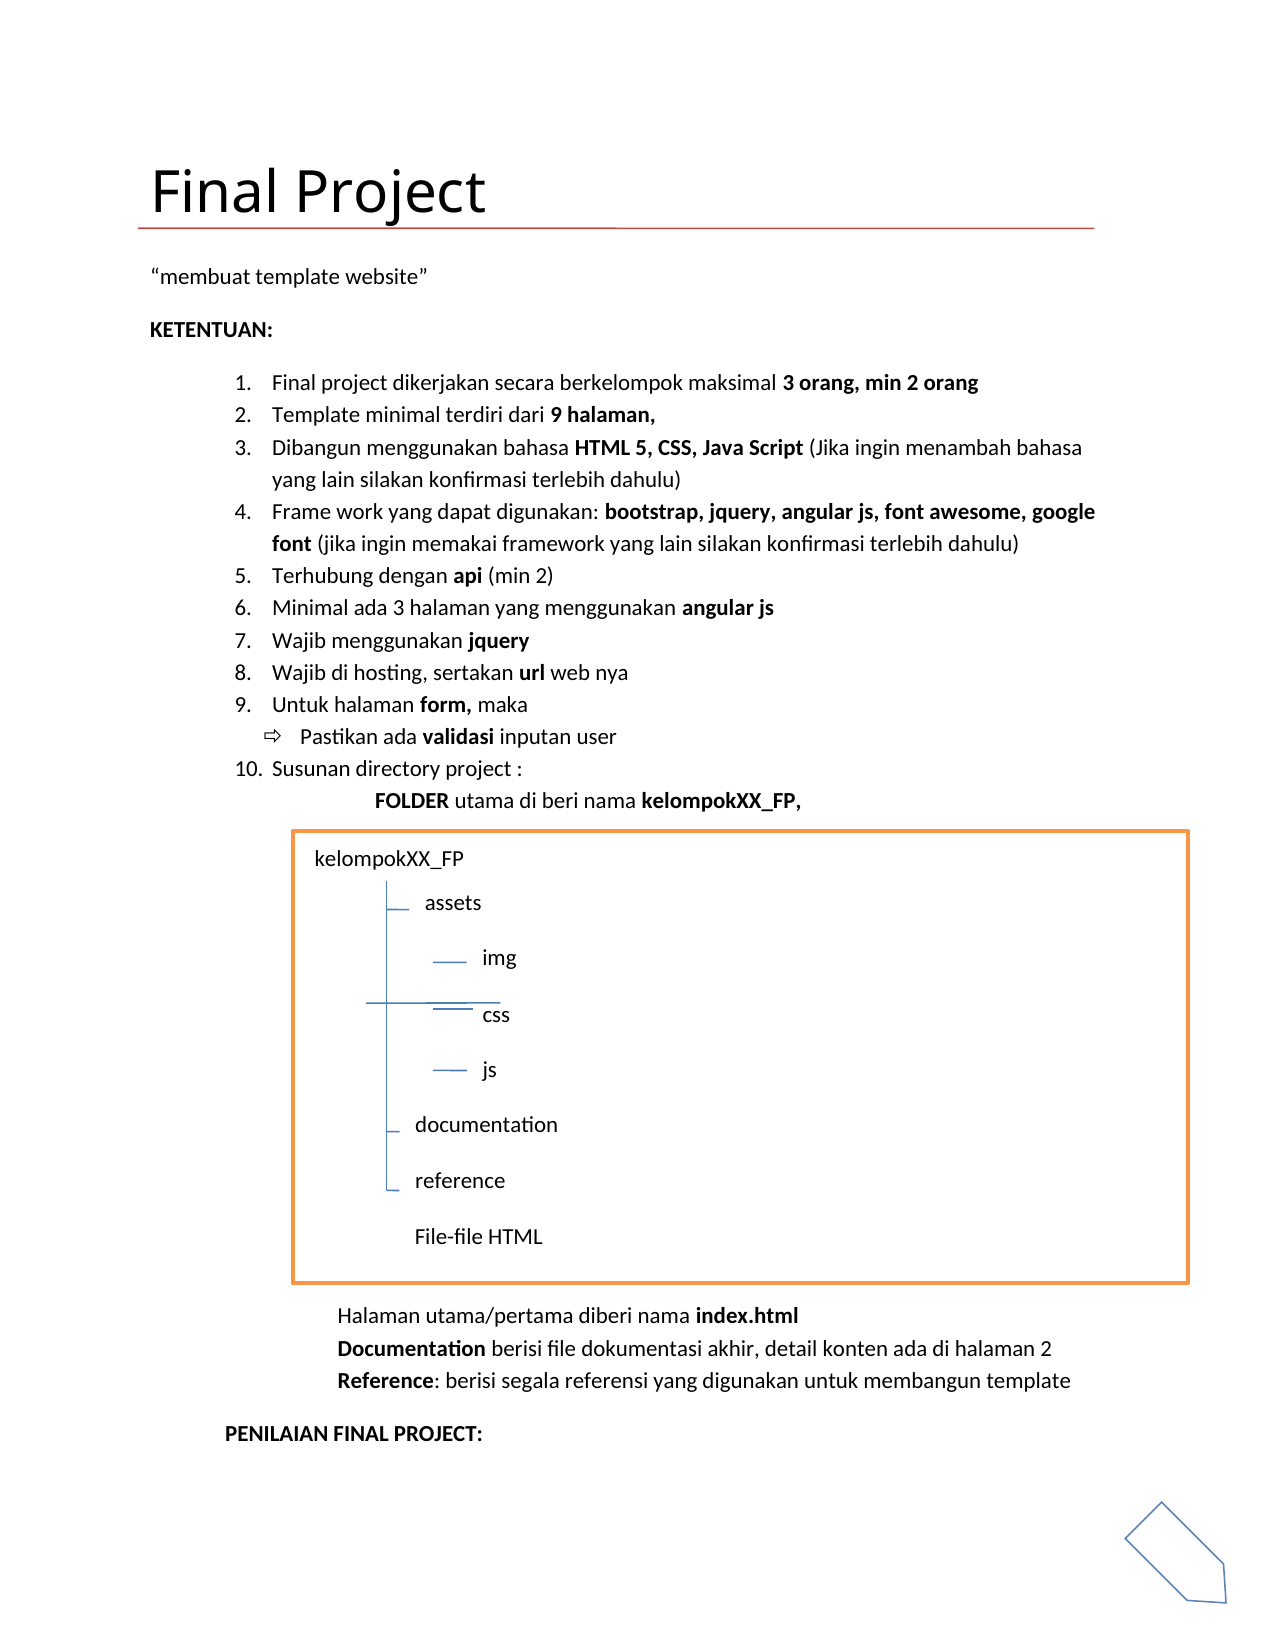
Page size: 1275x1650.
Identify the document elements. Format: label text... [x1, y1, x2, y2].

text “membuat template website” [150, 262, 1125, 290]
list Frame work yang dapat digunakan: bootstrap, jquery, angular js, font awesome, google font (jika ingin memakai framework yang lain silakan konfirmasi terlebih dahulu) [234, 497, 1125, 557]
list Template minimal terdiri dari 9 halaman, [234, 400, 1125, 428]
list Wajib di hosting, sertakan url web nya [234, 658, 1125, 686]
text KETENTUAN: [150, 315, 1125, 343]
list Dibangun menggunakan bahasa HTML 5, CSS, Java Script (Jika ingin menambah bahasa yang lain silakan konfirmasi terlebih dahulu) [234, 433, 1125, 493]
list Susunan directory project : [234, 754, 1125, 782]
list Terhubung dengan api (min 2) [234, 561, 1125, 589]
list Final project dikerjakan secara berkelompok maksimal 3 orang, min 2 orang [234, 368, 1125, 396]
list Wajib menggunakan jquery [234, 626, 1125, 654]
list Minimal ada 3 halaman yang menggunakan angular js [234, 593, 1125, 622]
list Documentation berisi file dokumentasi akhir, detail konten ada di halaman 2 [337, 1334, 1125, 1362]
list FOLDER utama di beri nama kelompokXX_FP, [375, 787, 1125, 815]
list Pastikan ada validasi inputan user [262, 722, 1125, 750]
text Final Project [150, 150, 1125, 229]
list Untuk halaman form, maka [234, 690, 1125, 718]
list Reference: berisi segala referensi yang digunakan untuk membangun template [337, 1366, 1125, 1394]
text PENILAIAN FINAL PROJECT: [150, 1419, 1125, 1447]
list Halaman utama/pertama diberi nama index.html [337, 1302, 1125, 1330]
